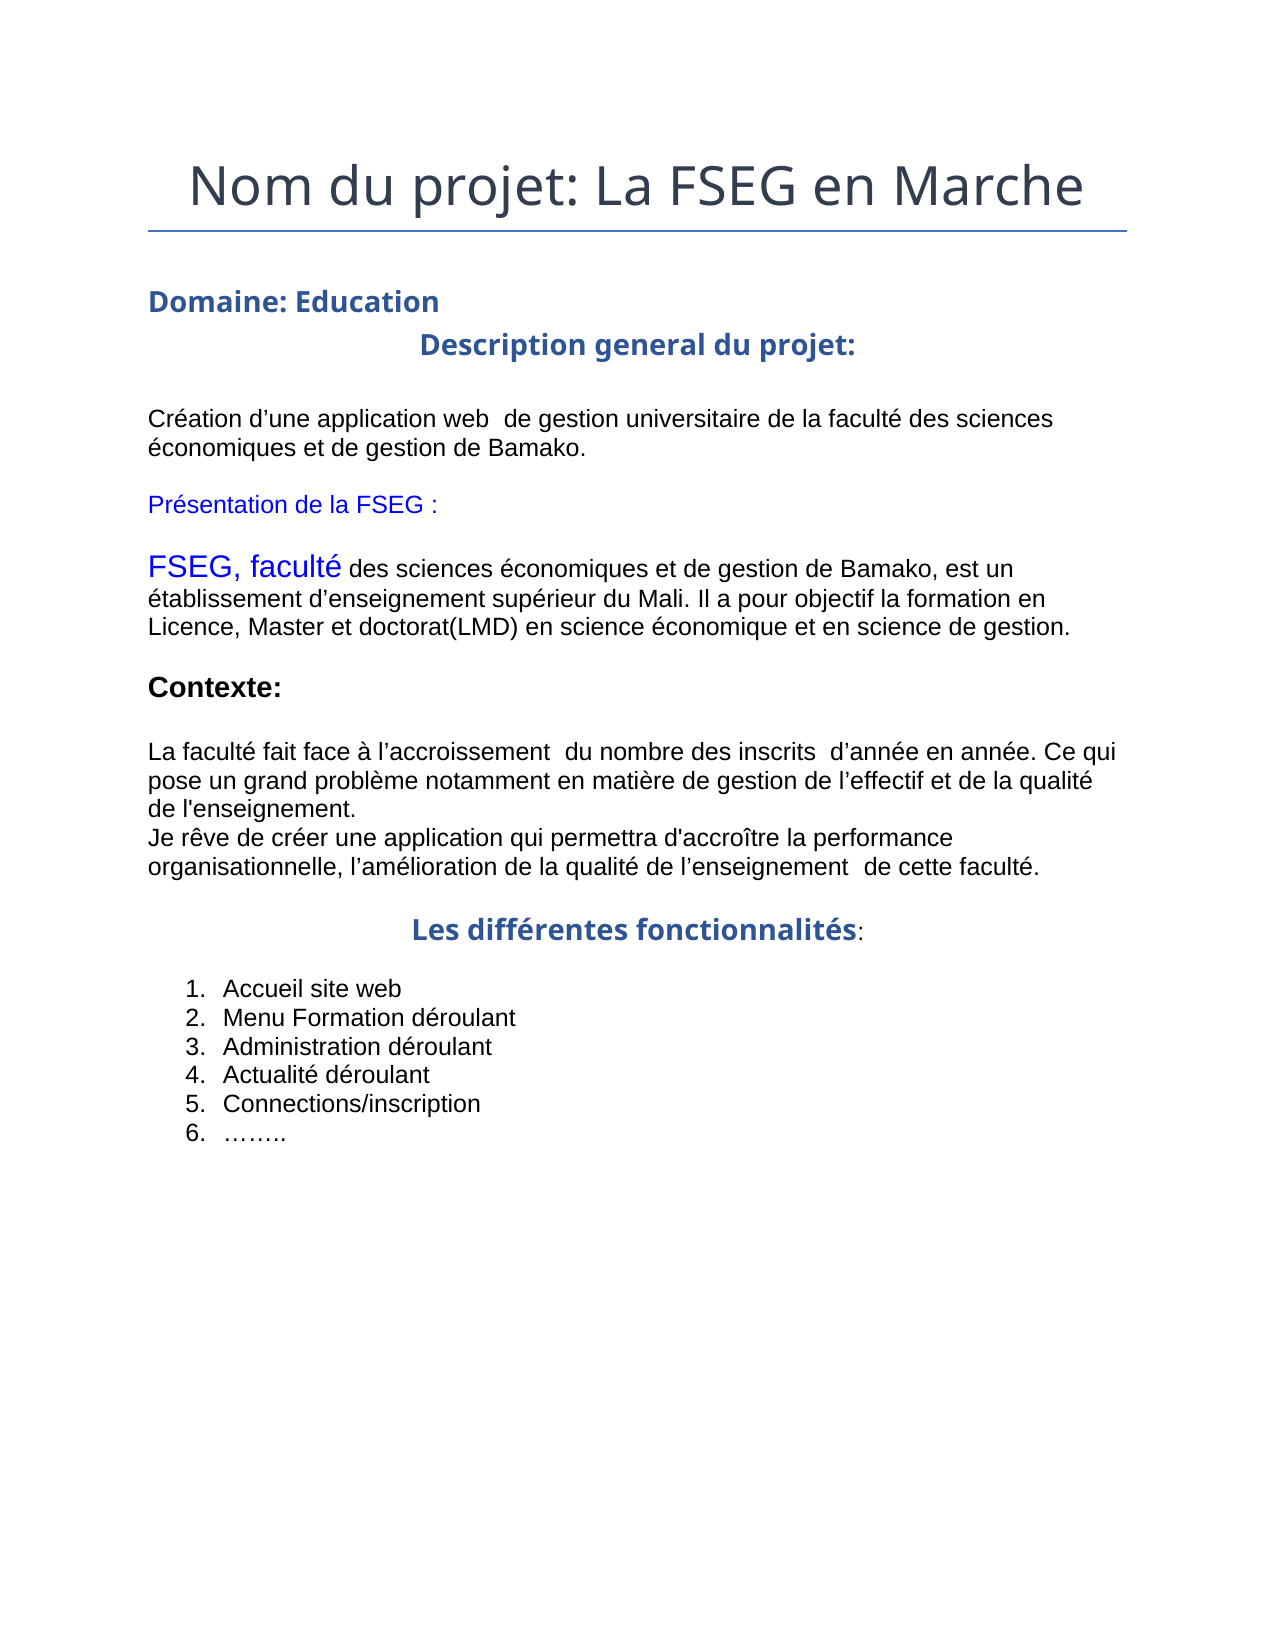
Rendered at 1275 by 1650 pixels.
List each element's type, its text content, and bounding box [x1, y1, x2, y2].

list Accueil site web [185, 974, 1127, 1003]
text Description general du projet: [148, 324, 1127, 364]
text Je rêve de créer une application qui permettra d'accroître la performance organisationnelle, l’amélioration de la qualité de l’enseignement de cette faculté. [148, 823, 1127, 881]
list Actualité déroulant [185, 1060, 1127, 1089]
text Les différentes fonctionnalités: [148, 909, 1127, 949]
text Contexte: [148, 670, 1127, 703]
text Présentation de la FSEG : [148, 490, 1127, 519]
text La faculté fait face à l’accroissement du nombre des inscrits d’année en année. Ce qui pose un grand problème notamment en matière de gestion de l’effectif et de la qualité de l'enseignement. [148, 737, 1127, 823]
text Création d’une application web de gestion universitaire de la faculté des sciences économiques et de gestion de Bamako. [148, 404, 1127, 461]
list Menu Formation déroulant [185, 1003, 1127, 1032]
text FSEG, faculté des sciences économiques et de gestion de Bamako, est un établissement d’enseignement supérieur du Mali. Il a pour objectif la formation en Licence, Master et doctorat(LMD) en science économique et en science de gestion. [148, 548, 1127, 641]
list Connections/inscription [185, 1089, 1127, 1118]
title Nom du projet: La FSEG en Marche [148, 148, 1127, 230]
list …….. [185, 1118, 1127, 1147]
list Administration déroulant [185, 1032, 1127, 1060]
subtitle Domaine: Education [148, 282, 1127, 321]
